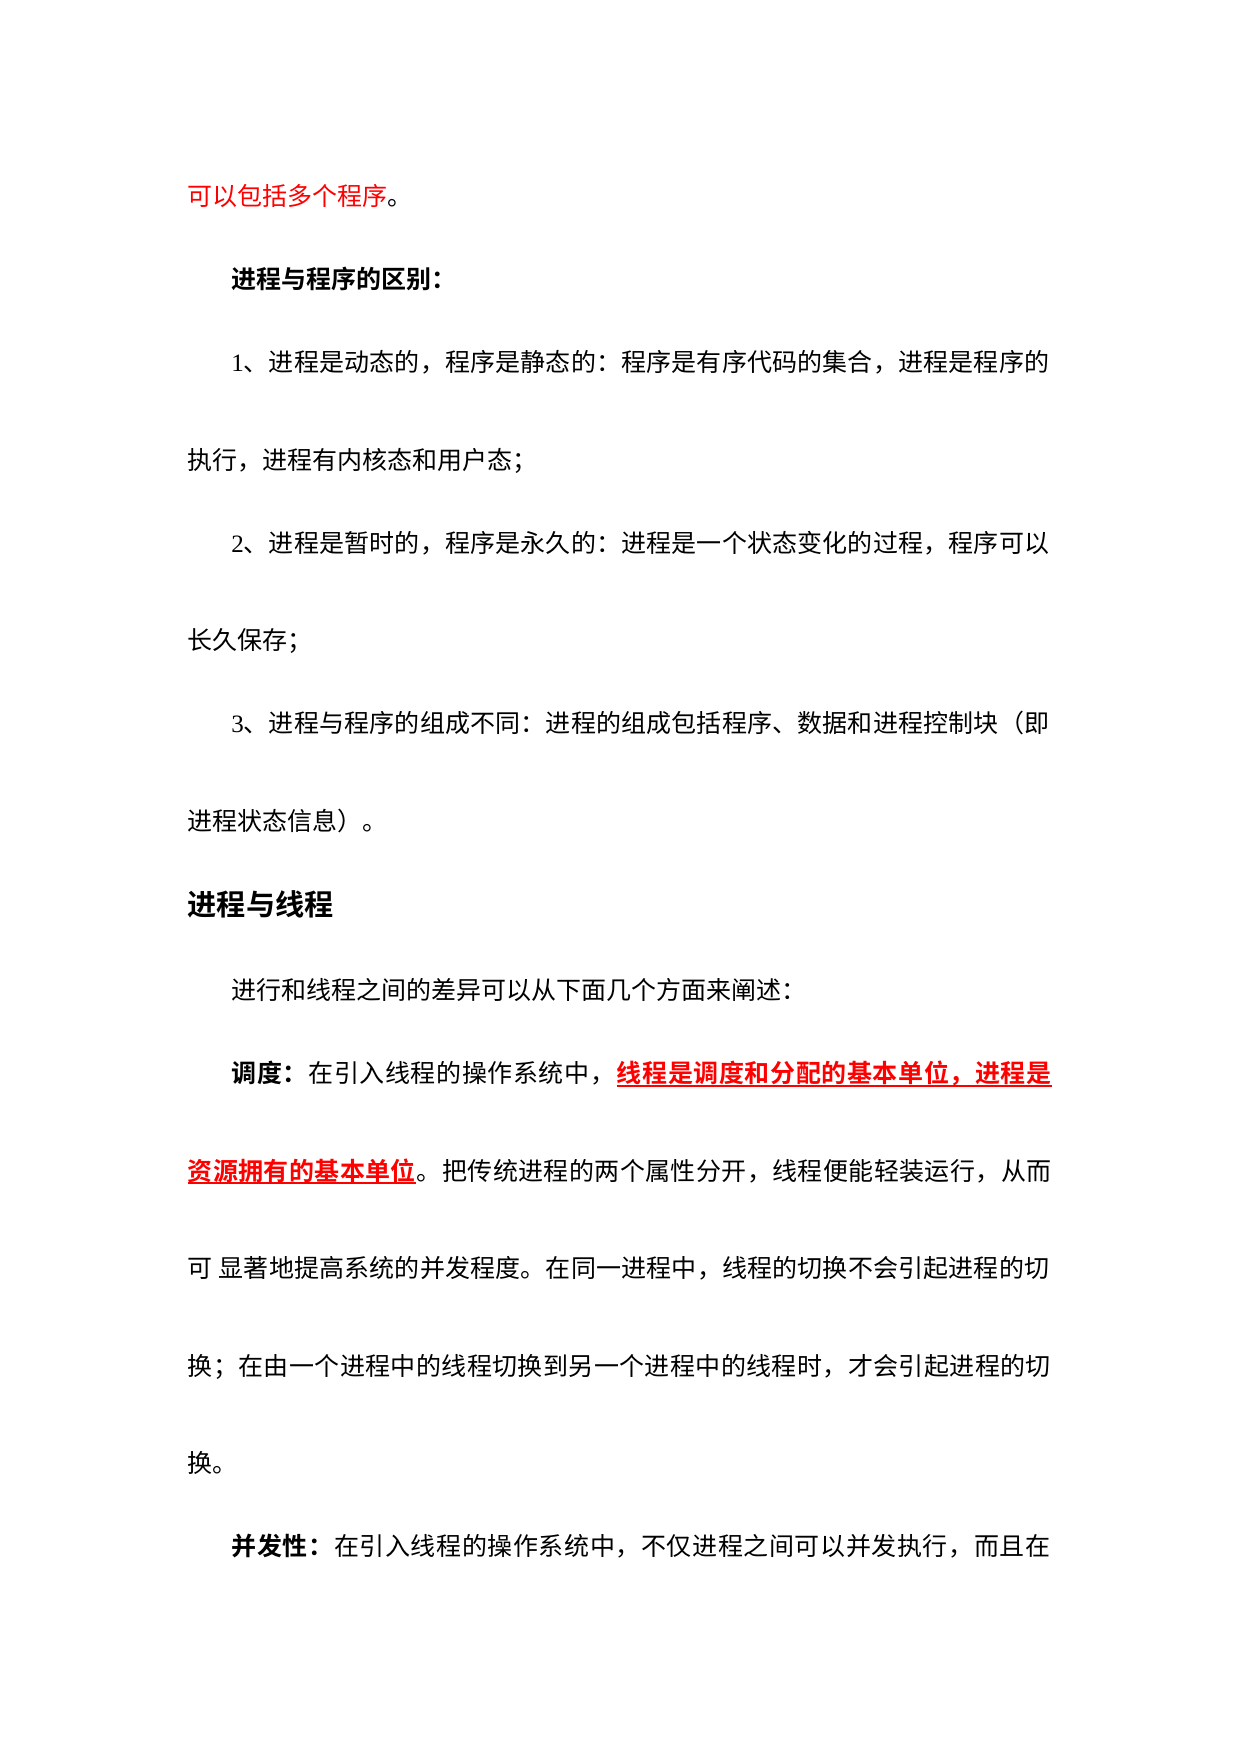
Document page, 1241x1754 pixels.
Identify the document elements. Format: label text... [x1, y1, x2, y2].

list 进程是动态的，程序是静态的：程序是有序代码的集合，进程是程序的执行，进程有内核态和用户态； [187, 328, 1053, 491]
text 进行和线程之间的差异可以从下面几个方面来阐述： [187, 956, 1053, 1021]
text 调度：在引入线程的操作系统中，线程是调度和分配的基本单位，进程是资源拥有的基本单位。把传统进程的两个属性分开，线程便能轻装运行，从而可 显著地提高系统的并发程度。在同一进程中，线程的切换不会引起进程的切换；在由一个进程中的线程切换到另一个进程中的线程时，才会引起进程的切换。 [187, 1039, 1053, 1494]
text 进程与程序的区别： [187, 245, 1053, 310]
list 通过多次执行，一个程序可以对应多个进程；通过调用关系，一个进程可以包括多个程序。 [187, 162, 1053, 227]
list 进程与程序的组成不同：进程的组成包括程序、数据和进程控制块（即进程状态信息）。 [187, 689, 1053, 852]
list 进程是暂时的，程序是永久的：进程是一个状态变化的过程，程序可以长久保存； [187, 509, 1053, 671]
subtitle 进程与线程 [187, 870, 1053, 935]
text 并发性：在引入线程的操作系统中，不仅进程之间可以并发执行，而且在一个进程中的多个线程之间亦可并发执行，因而使操作系统具有更好的并发性，从而能更有效地使用系统资源和提高系统吞吐量。 [187, 1512, 1053, 1577]
